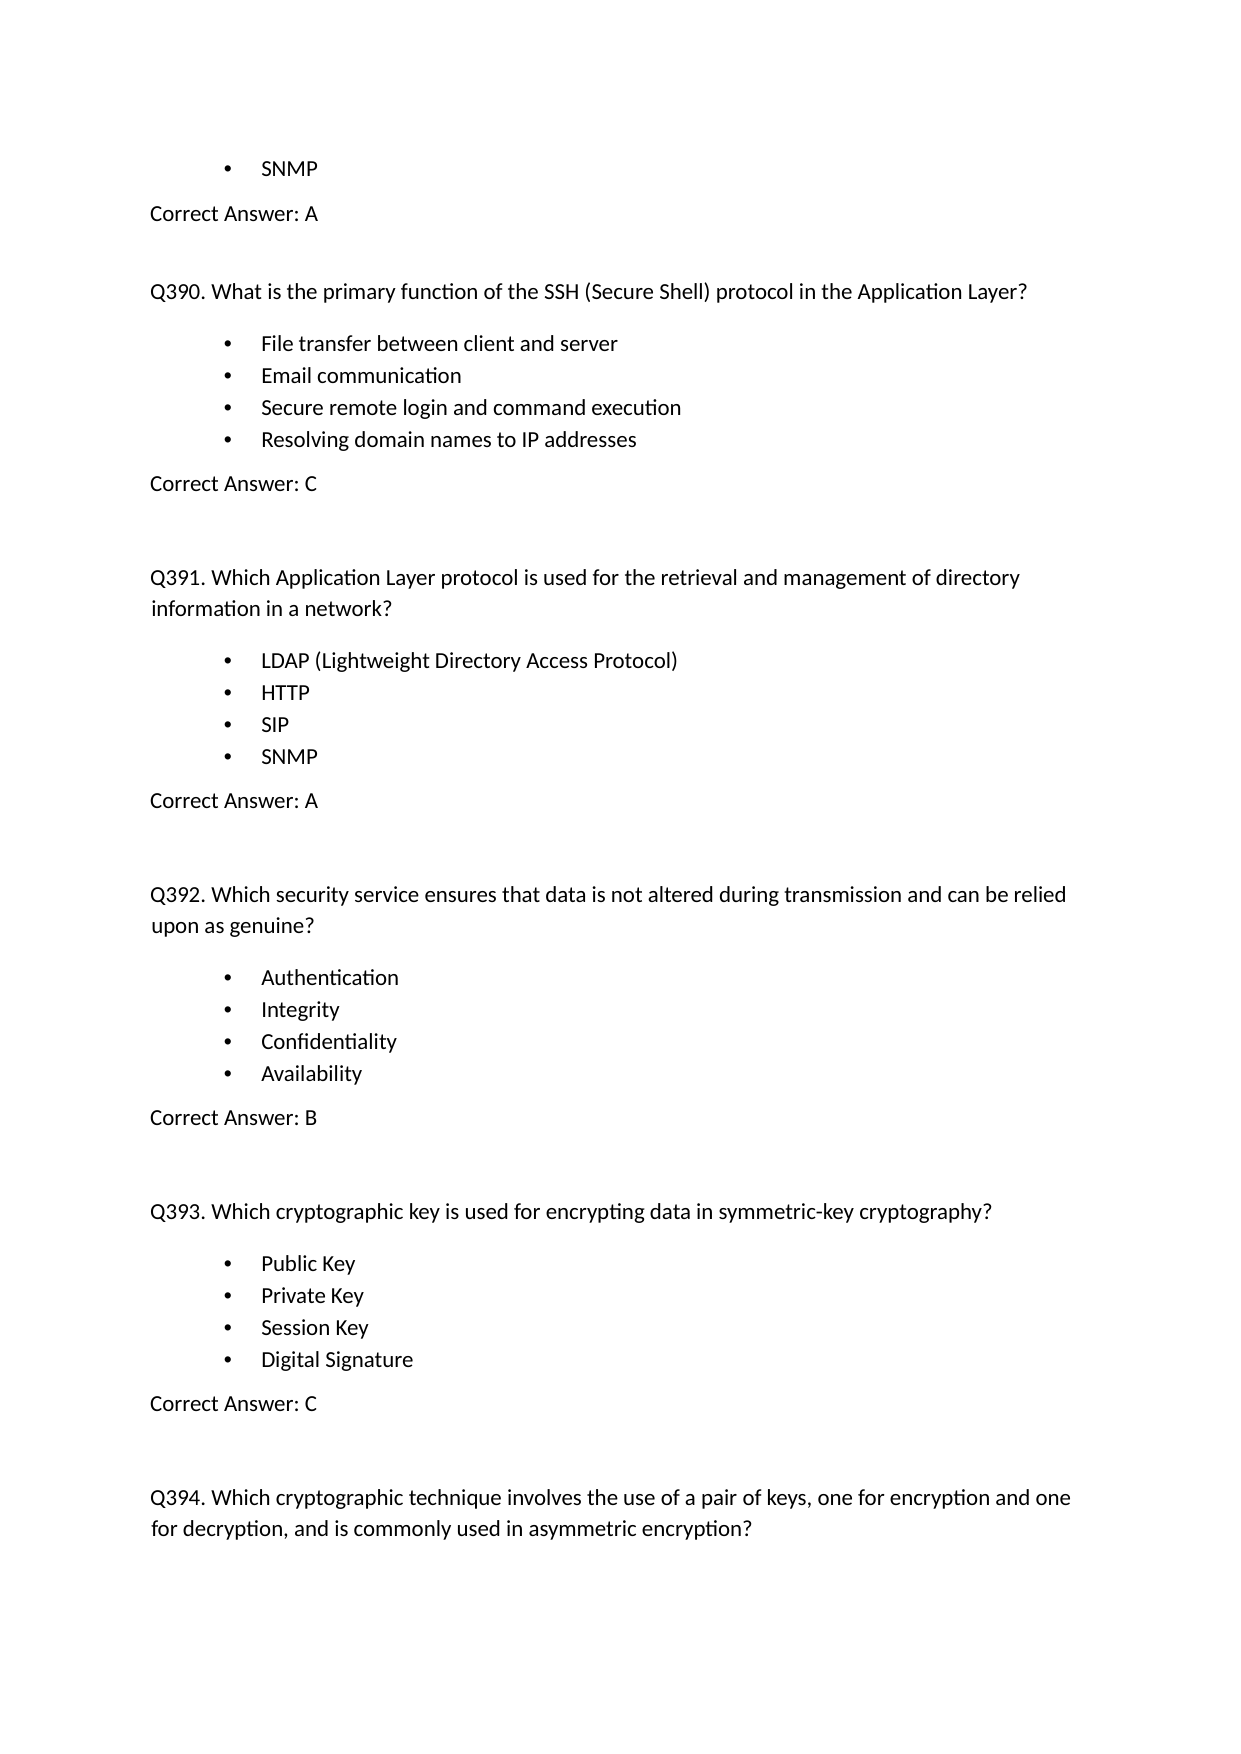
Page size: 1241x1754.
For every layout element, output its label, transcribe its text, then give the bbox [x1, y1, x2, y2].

list Resolving domain names to IP addresses [223, 426, 1072, 453]
list Secure remote login and command execution [223, 393, 1072, 421]
list Public Key [223, 1249, 1072, 1277]
text Q393. Which cryptographic key is used for encrypting data in symmetric-key cryptography? [150, 1197, 1072, 1225]
list Confidentiality [223, 1027, 1072, 1055]
list SNMP [223, 154, 1072, 182]
list Email communication [223, 361, 1072, 389]
list SNMP [223, 742, 1072, 770]
list Digital Signature [223, 1345, 1072, 1373]
text Q392. Which security service ensures that data is not altered during transmission and can be relied upon as genuine? [150, 880, 1072, 939]
text Q390. What is the primary function of the SSH (Secure Shell) protocol in the Application Layer? [150, 277, 1072, 306]
list LDAP (Lightweight Directory Access Protocol) [223, 646, 1072, 674]
text Correct Answer: A [150, 786, 1072, 814]
text Q391. Which Application Layer protocol is used for the retrieval and management of directory information in a network? [150, 563, 1072, 622]
text Correct Answer: A [150, 199, 1072, 227]
text Correct Answer: C [150, 1389, 1072, 1417]
list Authentication [223, 963, 1072, 991]
list Availability [223, 1059, 1072, 1087]
list SIP [223, 710, 1072, 738]
text Q394. Which cryptographic technique involves the use of a pair of keys, one for encryption and one for decryption, and is commonly used in asymmetric encryption? [150, 1483, 1072, 1542]
text Correct Answer: C [150, 469, 1072, 498]
list File transfer between client and server [223, 329, 1072, 357]
list HTTP [223, 678, 1072, 706]
list Integrity [223, 995, 1072, 1023]
list Session Key [223, 1313, 1072, 1341]
list Private Key [223, 1281, 1072, 1309]
text Correct Answer: B [150, 1103, 1072, 1131]
